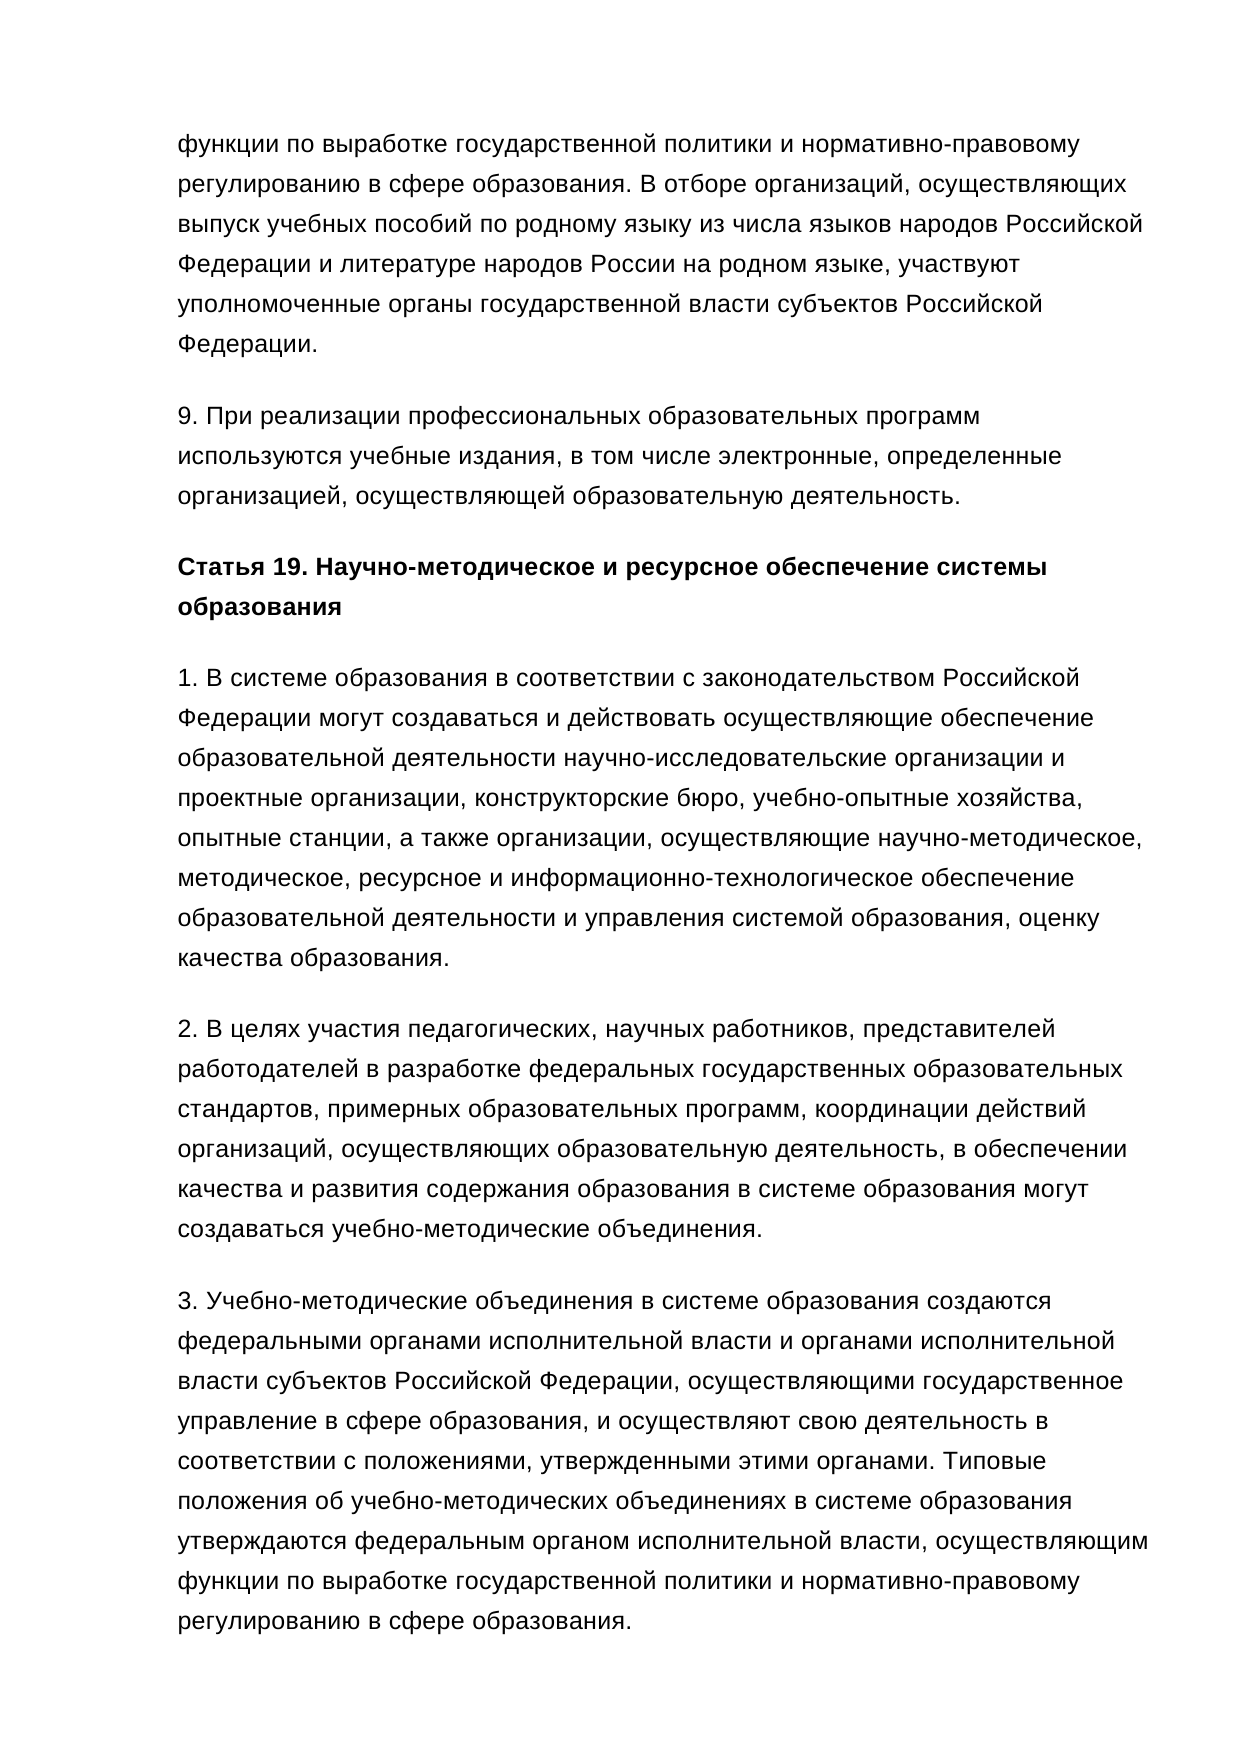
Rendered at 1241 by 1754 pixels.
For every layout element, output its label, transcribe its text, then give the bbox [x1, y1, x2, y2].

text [177, 118, 1152, 358]
text 2. В целях участия педагогических, научных работников, представителей работодателей в разработке федеральных государственных образовательных стандартов, примерных образовательных программ, координации действий организаций, осуществляющих образовательную деятельность, в обеспечении качества и развития содержания образования в системе образования могут создаваться учебно-методические объединения. [177, 1003, 1152, 1243]
text 3. Учебно-методические объединения в системе образования создаются федеральными органами исполнительной власти и органами исполнительной власти субъектов Российской Федерации, осуществляющими государственное управление в сфере образования, и осуществляют свою деятельность в соответствии с положениями, утвержденными этими органами. Типовые положения об учебно-методических объединениях в системе образования утверждаются федеральным органом исполнительной власти, осуществляющим функции по выработке государственной политики и нормативно-правовому регулированию в сфере образования. [177, 1274, 1152, 1634]
text 9. При реализации профессиональных образовательных программ используются учебные издания, в том числе электронные, определенные организацией, осуществляющей образовательную деятельность. [177, 389, 1152, 509]
text Статья 19. Научно-методическое и ресурсное обеспечение системы образования [177, 541, 1152, 621]
text 1. В системе образования в соответствии с законодательством Российской Федерации могут создаваться и действовать осуществляющие обеспечение образовательной деятельности научно-исследовательские организации и проектные организации, конструкторские бюро, учебно-опытные хозяйства, опытные станции, а также организации, осуществляющие научно-методическое, методическое, ресурсное и информационно-технологическое обеспечение образовательной деятельности и управления системой образования, оценку качества образования. [177, 652, 1152, 972]
